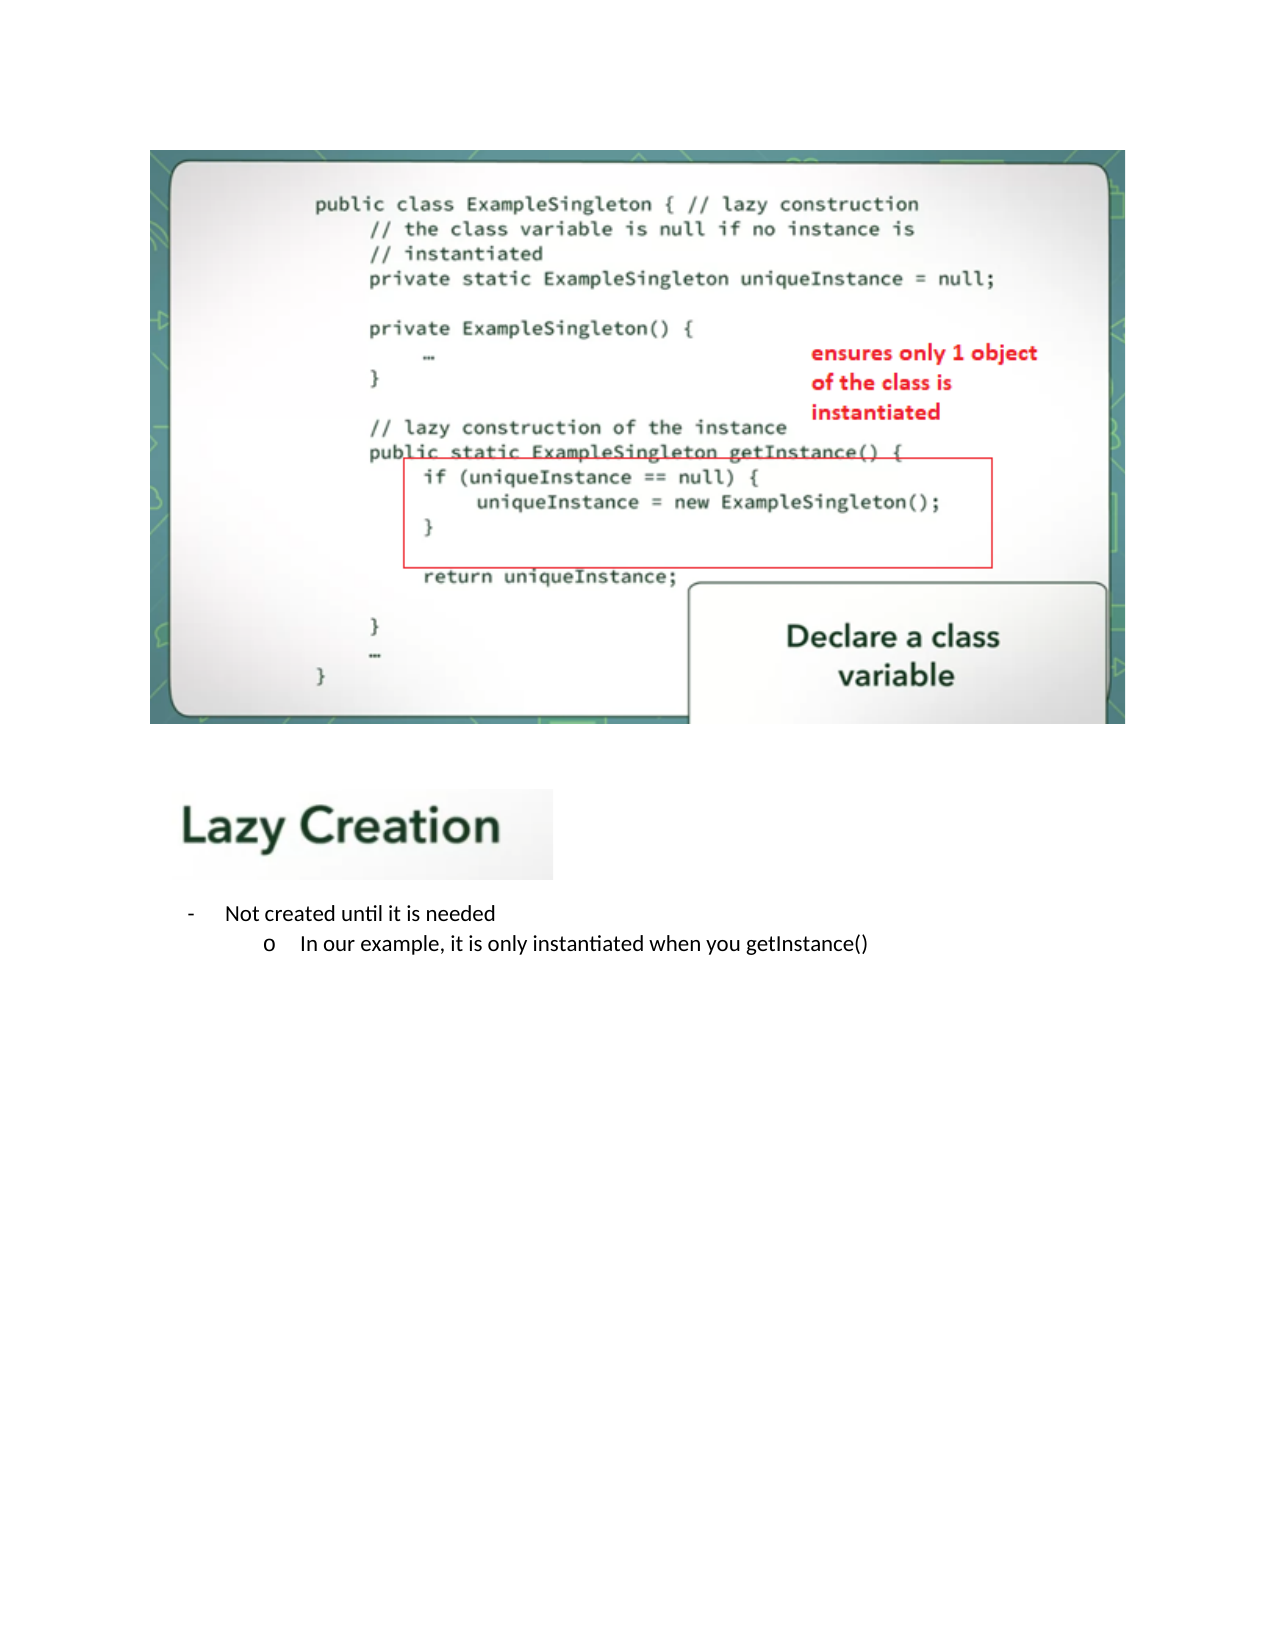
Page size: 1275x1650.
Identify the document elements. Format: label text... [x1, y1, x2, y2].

picture [150, 789, 554, 880]
picture [150, 150, 1125, 724]
list In our example, it is only instantiated when you getInstance() [262, 929, 1125, 958]
list Not created until it is needed [187, 899, 1125, 927]
